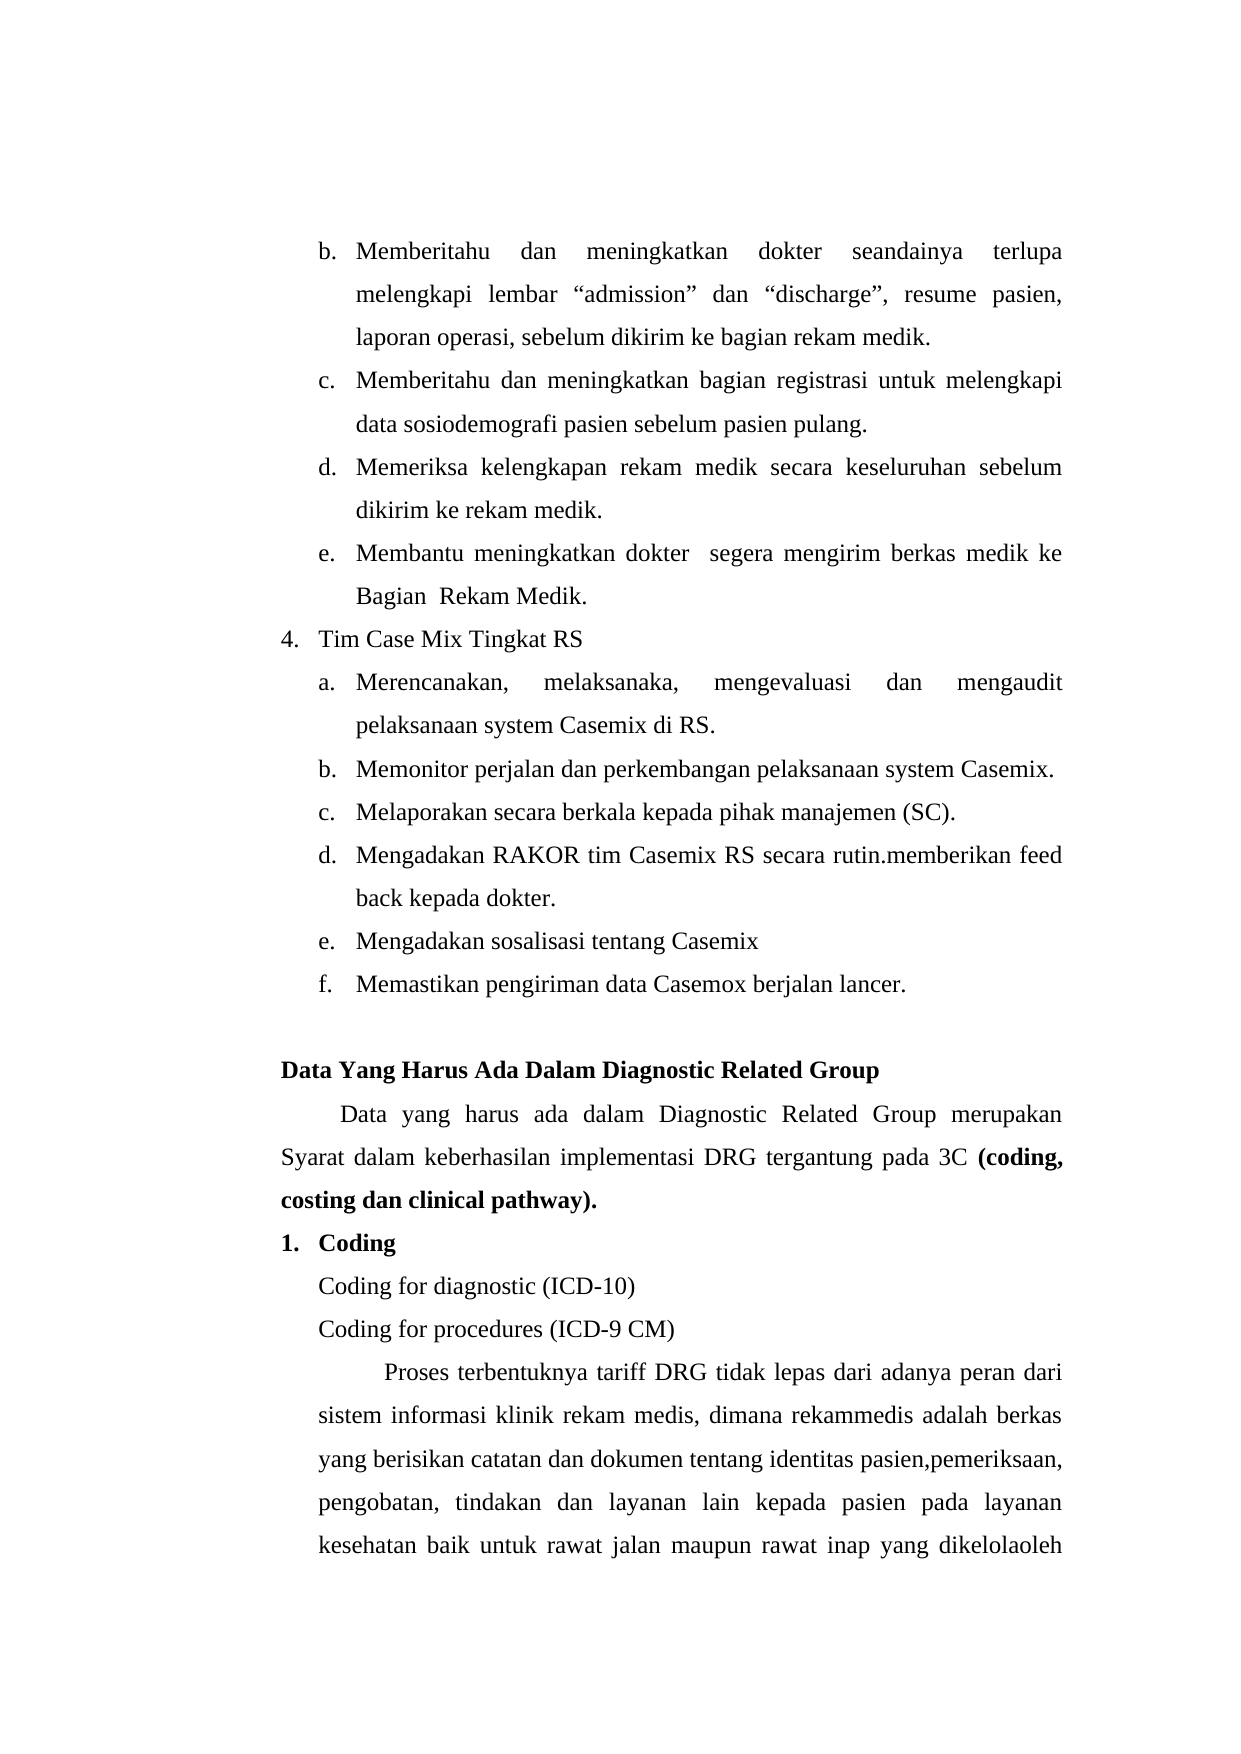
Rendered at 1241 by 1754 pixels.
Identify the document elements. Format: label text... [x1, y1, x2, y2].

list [318, 1357, 1063, 1559]
list Tim Case Mix Tingkat RS [281, 624, 1063, 653]
list Memastikan pengiriman data Casemox berjalan lancer. [318, 969, 1063, 998]
list Data Yang Harus Ada Dalam Diagnostic Related Group [281, 1056, 1063, 1084]
list Mengadakan RAKOR tim Casemix RS secara rutin.memberikan feed back kepada dokter. [318, 840, 1063, 912]
list Membantu meningkatkan dokter segera mengirim berkas medik ke Bagian Rekam Medik. [318, 538, 1063, 610]
list Memonitor perjalan dan perkembangan pelaksanaan system Casemix. [318, 754, 1063, 782]
list Coding for diagnostic (ICD-10) [318, 1271, 1063, 1300]
list Memeriksa kelengkapan rekam medik secara keseluruhan sebelum dikirim ke rekam medik. [318, 452, 1063, 524]
list Coding for procedures (ICD-9 CM) [318, 1314, 1063, 1343]
list Data yang harus ada dalam Diagnostic Related Group merupakan Syarat dalam keberhasilan implementasi DRG tergantung pada 3C (coding, costing dan clinical pathway). [281, 1099, 1063, 1214]
list Memberitahu dan meningkatkan bagian registrasi untuk melengkapi data sosiodemografi pasien sebelum pasien pulang. [318, 366, 1063, 437]
list Memberitahu dan meningkatkan dokter seandainya terlupa melengkapi lembar “admission” dan “discharge”, resume pasien, laporan operasi, sebelum dikirim ke bagian rekam medik. [318, 236, 1063, 351]
list Coding [281, 1228, 1063, 1257]
list Mengadakan sosalisasi tentang Casemix [318, 926, 1063, 955]
list Melaporakan secara berkala kepada pihak manajemen (SC). [318, 797, 1063, 826]
list Merencanakan, melaksanaka, mengevaluasi dan mengaudit pelaksanaan system Casemix di RS. [318, 667, 1063, 739]
